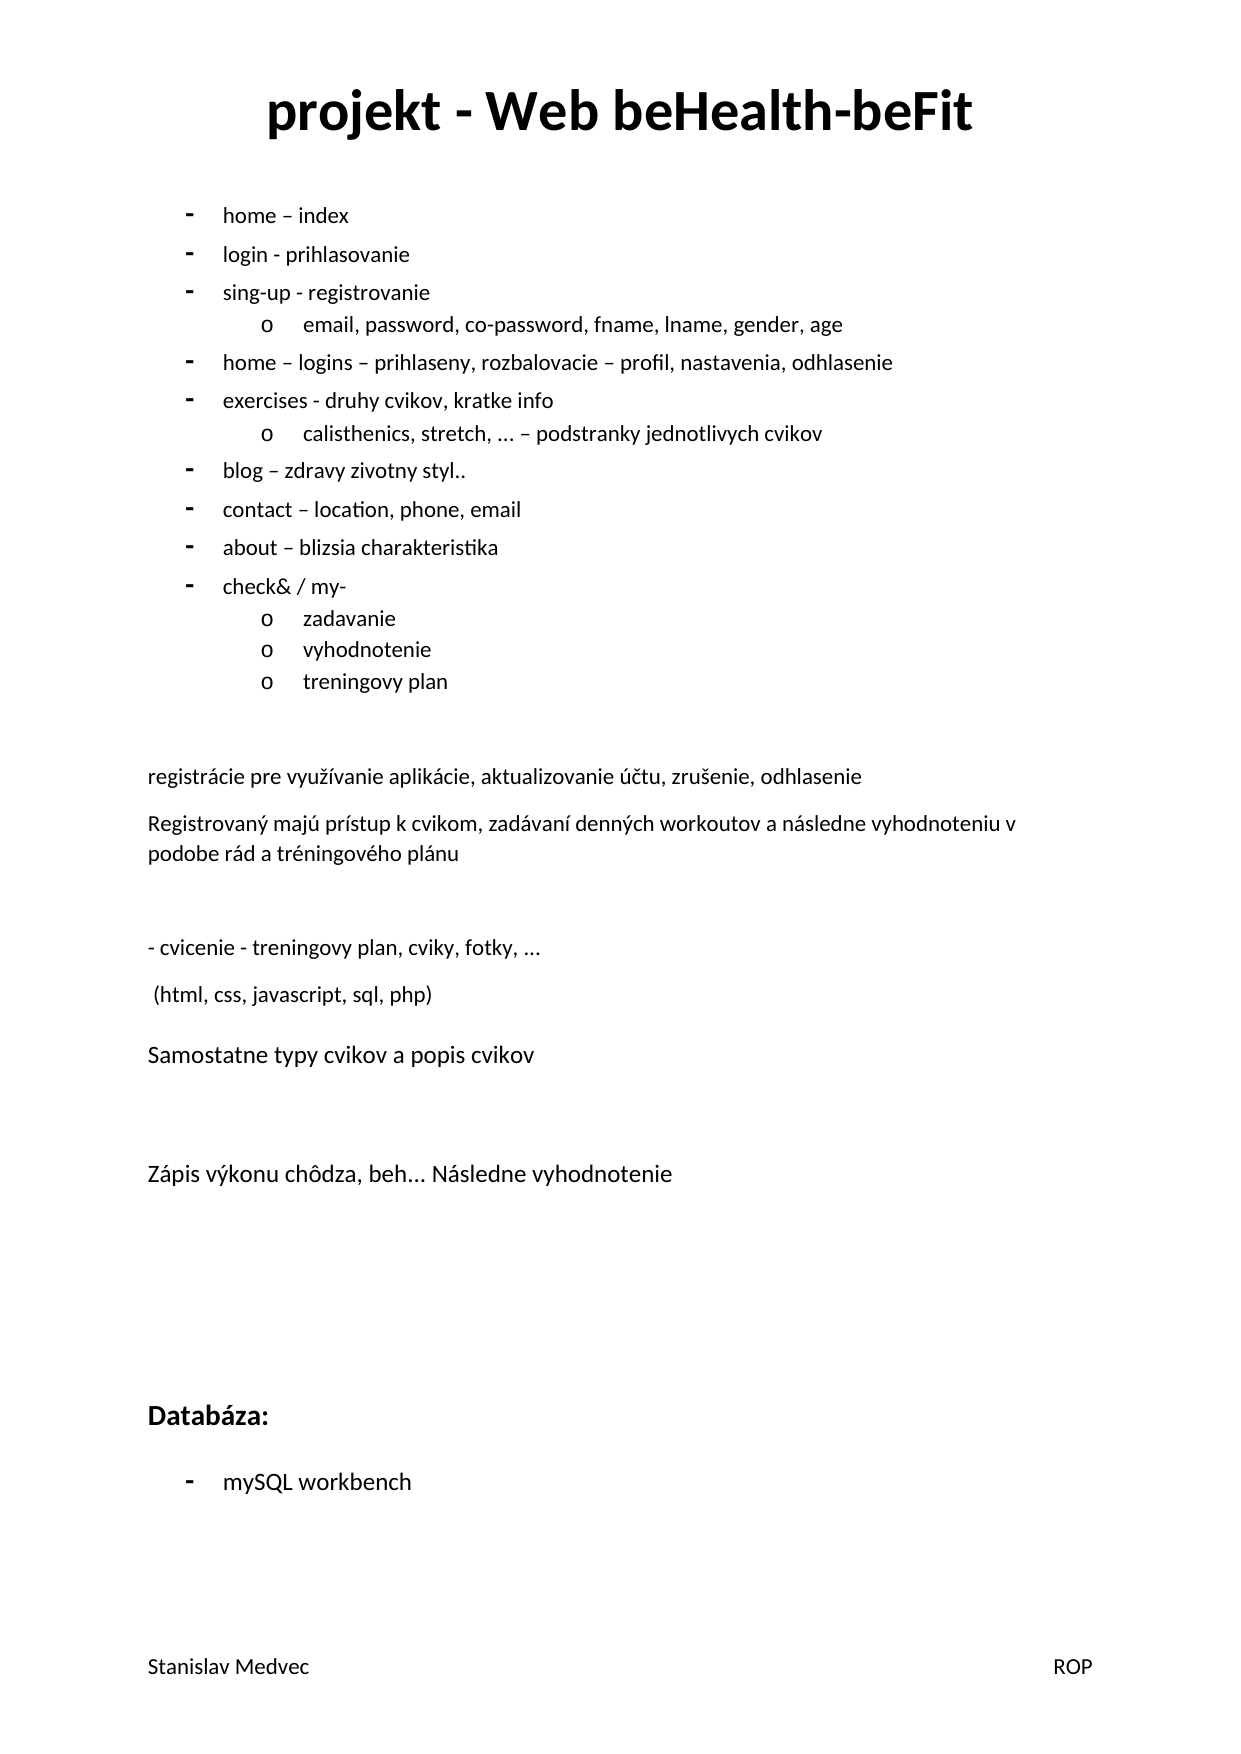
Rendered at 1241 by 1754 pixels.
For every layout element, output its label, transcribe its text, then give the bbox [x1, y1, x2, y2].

list mySQL workbench [185, 1462, 1093, 1498]
list home – index [185, 195, 1093, 231]
text Databáza: [148, 1397, 1093, 1433]
list about – blizsia charakteristika [185, 527, 1093, 563]
list zadavanie [260, 604, 1093, 633]
list check& / my- [185, 566, 1093, 601]
list login - prihlasovanie [185, 234, 1093, 269]
text Samostatne typy cvikov a popis cvikov [148, 1039, 1093, 1070]
list contact – location, phone, email [185, 489, 1093, 524]
text Zápis výkonu chôdza, beh... Následne vyhodnotenie [148, 1158, 1093, 1189]
list sing-up - registrovanie [185, 272, 1093, 308]
list calisthenics, stretch, ... – podstranky jednotlivych cvikov [260, 419, 1093, 448]
list home – logins – prihlaseny, rozbalovacie – profil, nastavenia, odhlasenie [185, 342, 1093, 378]
text Registrovaný majú prístup k cvikom, zadávaní denných workoutov a následne vyhodnoteniu v podobe rád a tréningového plánu [148, 809, 1093, 867]
list treningovy plan [260, 667, 1093, 696]
text registrácie pre využívanie aplikácie, aktualizovanie účtu, zrušenie, odhlasenie [148, 762, 1093, 790]
text (html, css, javascript, sql, php) [148, 980, 1093, 1008]
list vyhodnotenie [260, 636, 1093, 665]
list blog – zdravy zivotny styl.. [185, 450, 1093, 486]
list email, password, co-password, fname, lname, gender, age [260, 311, 1093, 340]
text - cvicenie - treningovy plan, cviky, fotky, ... [148, 933, 1093, 961]
list exercises - druhy cvikov, kratke info [185, 381, 1093, 416]
